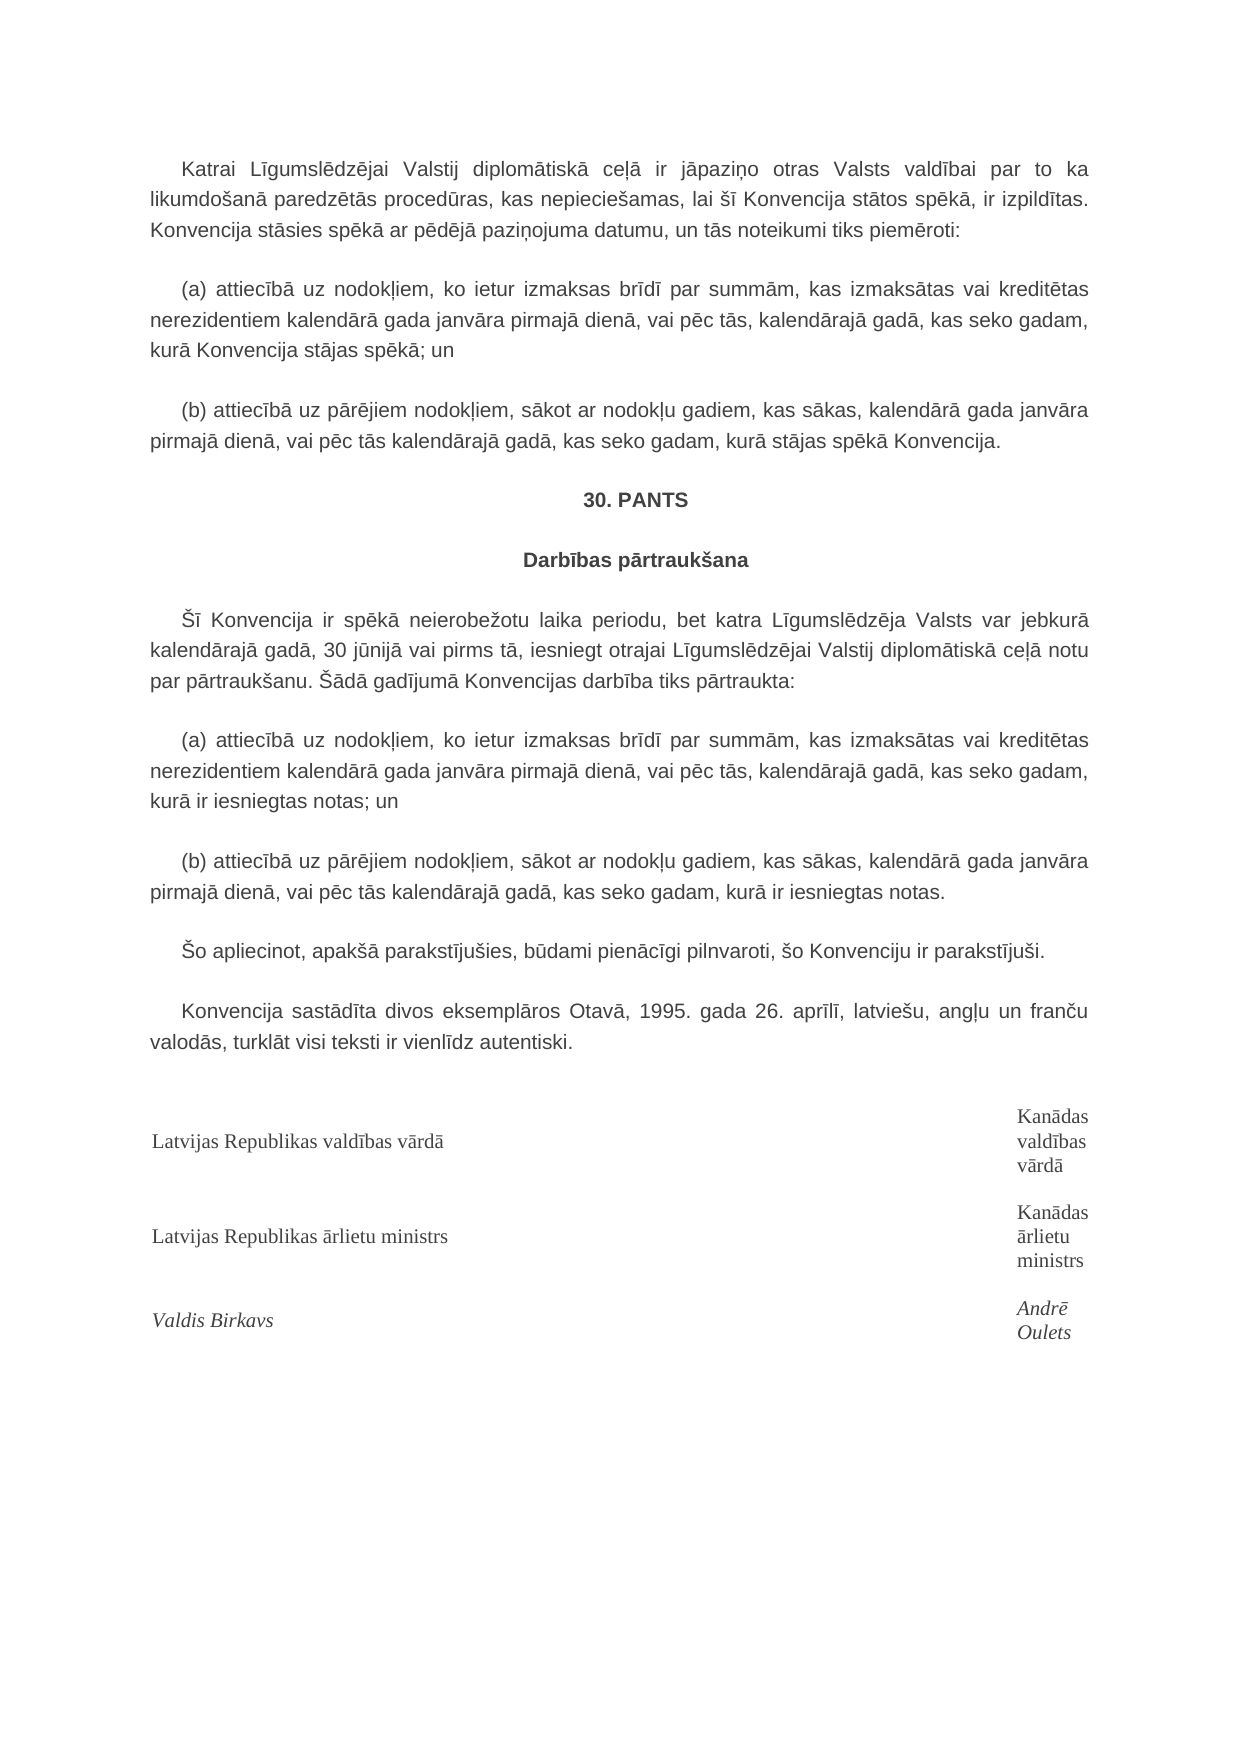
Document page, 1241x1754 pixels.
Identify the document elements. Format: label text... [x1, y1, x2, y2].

table_header Latvijas Republikas valdības vārdā [150, 1083, 1015, 1178]
text Darbības pārtraukšana [150, 541, 1090, 572]
text Šī Konvencija ir spēkā neierobežotu laika periodu, bet katra Līgumslēdzēja Valsts var jebkurā kalendārajā gadā, 30 jūnijā vai pirms tā, iesniegt otrajai Līgumslēdzējai Valstij diplomātiskā ceļā notu par pārtraukšanu. Šādā gadījumā Konvencijas darbība tiks pārtraukta: [150, 601, 1090, 693]
text (b) attiecībā uz pārējiem nodokļiem, sākot ar nodokļu gadiem, kas sākas, kalendārā gada janvāra pirmajā dienā, vai pēc tās kalendārajā gadā, kas seko gadam, kurā stājas spēkā Konvencija. [150, 391, 1090, 452]
table_cell Latvijas Republikas ārlietu ministrs [150, 1178, 1015, 1274]
text Šo apliecinot, apakšā parakstījušies, būdami pienācīgi pilnvaroti, šo Konvenciju ir parakstījuši. [150, 933, 1090, 963]
table_cell Valdis Birkavs [150, 1274, 1015, 1345]
text 30. PANTS [150, 482, 1090, 512]
text Katrai Līgumslēdzējai Valstij diplomātiskā ceļā ir jāpaziņo otras Valsts valdībai par to ka likumdošanā paredzētās procedūras, kas nepieciešamas, lai šī Konvencija stātos spēkā, ir izpildītas. Konvencija stāsies spēkā ar pēdējā paziņojuma datumu, un tās noteikumi tiks piemēroti: [150, 150, 1090, 242]
table_header Kanādas valdības vārdā [1015, 1083, 1090, 1178]
text (b) attiecībā uz pārējiem nodokļiem, sākot ar nodokļu gadiem, kas sākas, kalendārā gada janvāra pirmajā dienā, vai pēc tās kalendārajā gadā, kas seko gadam, kurā ir iesniegtas notas. [150, 842, 1090, 903]
table_cell Kanādas ārlietu ministrs [1015, 1178, 1090, 1274]
text Konvencija sastādīta divos eksemplāros Otavā, 1995. gada 26. aprīlī, latviešu, angļu un franču valodās, turklāt visi teksti ir vienlīdz autentiski. [150, 992, 1090, 1053]
table_cell Andrē Oulets [1015, 1274, 1090, 1345]
text (a) attiecībā uz nodokļiem, ko ietur izmaksas brīdī par summām, kas izmaksātas vai kreditētas nerezidentiem kalendārā gada janvāra pirmajā dienā, vai pēc tās, kalendārajā gadā, kas seko gadam, kurā Konvencija stājas spēkā; un [150, 271, 1090, 362]
text (a) attiecībā uz nodokļiem, ko ietur izmaksas brīdī par summām, kas izmaksātas vai kreditētas nerezidentiem kalendārā gada janvāra pirmajā dienā, vai pēc tās, kalendārajā gadā, kas seko gadam, kurā ir iesniegtas notas; un [150, 722, 1090, 813]
